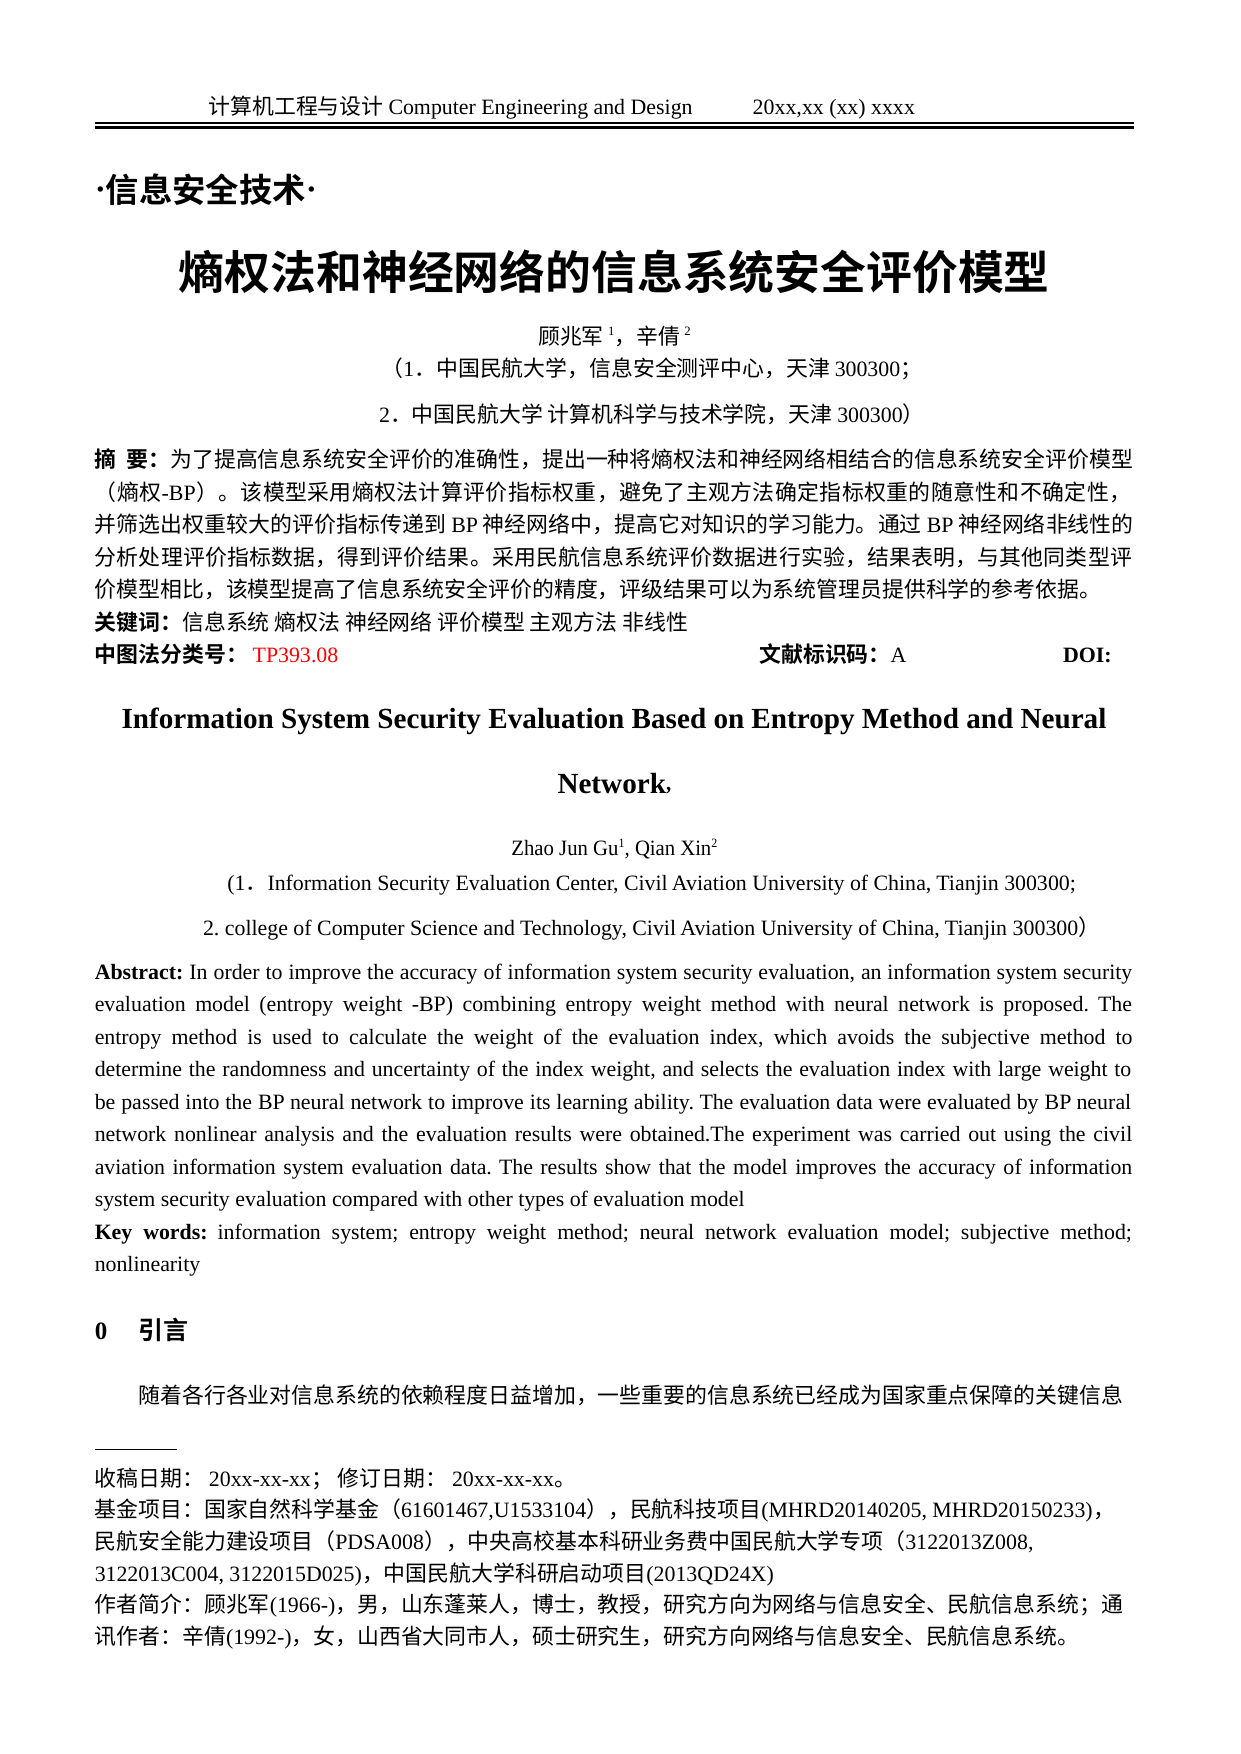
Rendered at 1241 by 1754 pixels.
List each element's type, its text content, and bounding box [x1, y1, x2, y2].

text 顾兆军1，辛倩2 [94, 318, 1134, 351]
text Zhao Jun Gu1, Qian Xin2 [94, 832, 1134, 864]
text 熵权法和神经网络的信息系统安全评价模型 [94, 221, 1134, 318]
text Abstract: In order to improve the accuracy of information system security evaluation, an information system security evaluation model (entropy weight -BP) combining entropy weight method with neural network is proposed. The entropy method is used to calculate the weight of the evaluation index, which avoids the subjective method to determine the randomness and uncertainty of the index weight, and selects the evaluation index with large weight to be passed into the BP neural network to improve its learning ability. The evaluation data were evaluated by BP neural network nonlinear analysis and the evaluation results were obtained.The experiment was carried out using the civil aviation information system evaluation data. The results show that the model improves the accuracy of information system security evaluation compared with other types of evaluation model [94, 955, 1134, 1215]
text Information System Security Evaluation Based on Entropy Method and Neural Network, [94, 685, 1134, 815]
text Key words: information system; entropy weight method; neural network evaluation model; subjective method; nonlinearity [94, 1215, 1134, 1280]
text 关键词：信息系统 熵权法 神经网络 评价模型 主观方法 非线性 [94, 604, 1134, 637]
text 中图法分类号： TP393.08 文献标识码：A DOI: [94, 637, 1134, 669]
text 2. college of Computer Science and Technology, Civil Aviation University of China, Tianjin 300300） [169, 909, 1134, 942]
text (1．Information Security Evaluation Center, Civil Aviation University of China, Tianjin 300300; [169, 864, 1134, 897]
text ·信息安全技术· [94, 156, 1134, 221]
subtitle 引言 [94, 1296, 1134, 1361]
text 2．中国民航大学 计算机科学与技术学院，天津 300300） [169, 396, 1134, 429]
text 摘 要：为了提高信息系统安全评价的准确性，提出一种将熵权法和神经网络相结合的信息系统安全评价模型（熵权-BP）。该模型采用熵权法计算评价指标权重，避免了主观方法确定指标权重的随意性和不确定性，并筛选出权重较大的评价指标传递到BP神经网络中，提高它对知识的学习能力。通过BP神经网络非线性的分析处理评价指标数据，得到评价结果。采用民航信息系统评价数据进行实验，结果表明，与其他同类型评价模型相比，该模型提高了信息系统安全评价的精度，评级结果可以为系统管理员提供科学的参考依据。 [94, 442, 1134, 604]
text （1．中国民航大学，信息安全测评中心，天津 300300； [169, 351, 1134, 383]
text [94, 1377, 1134, 1410]
